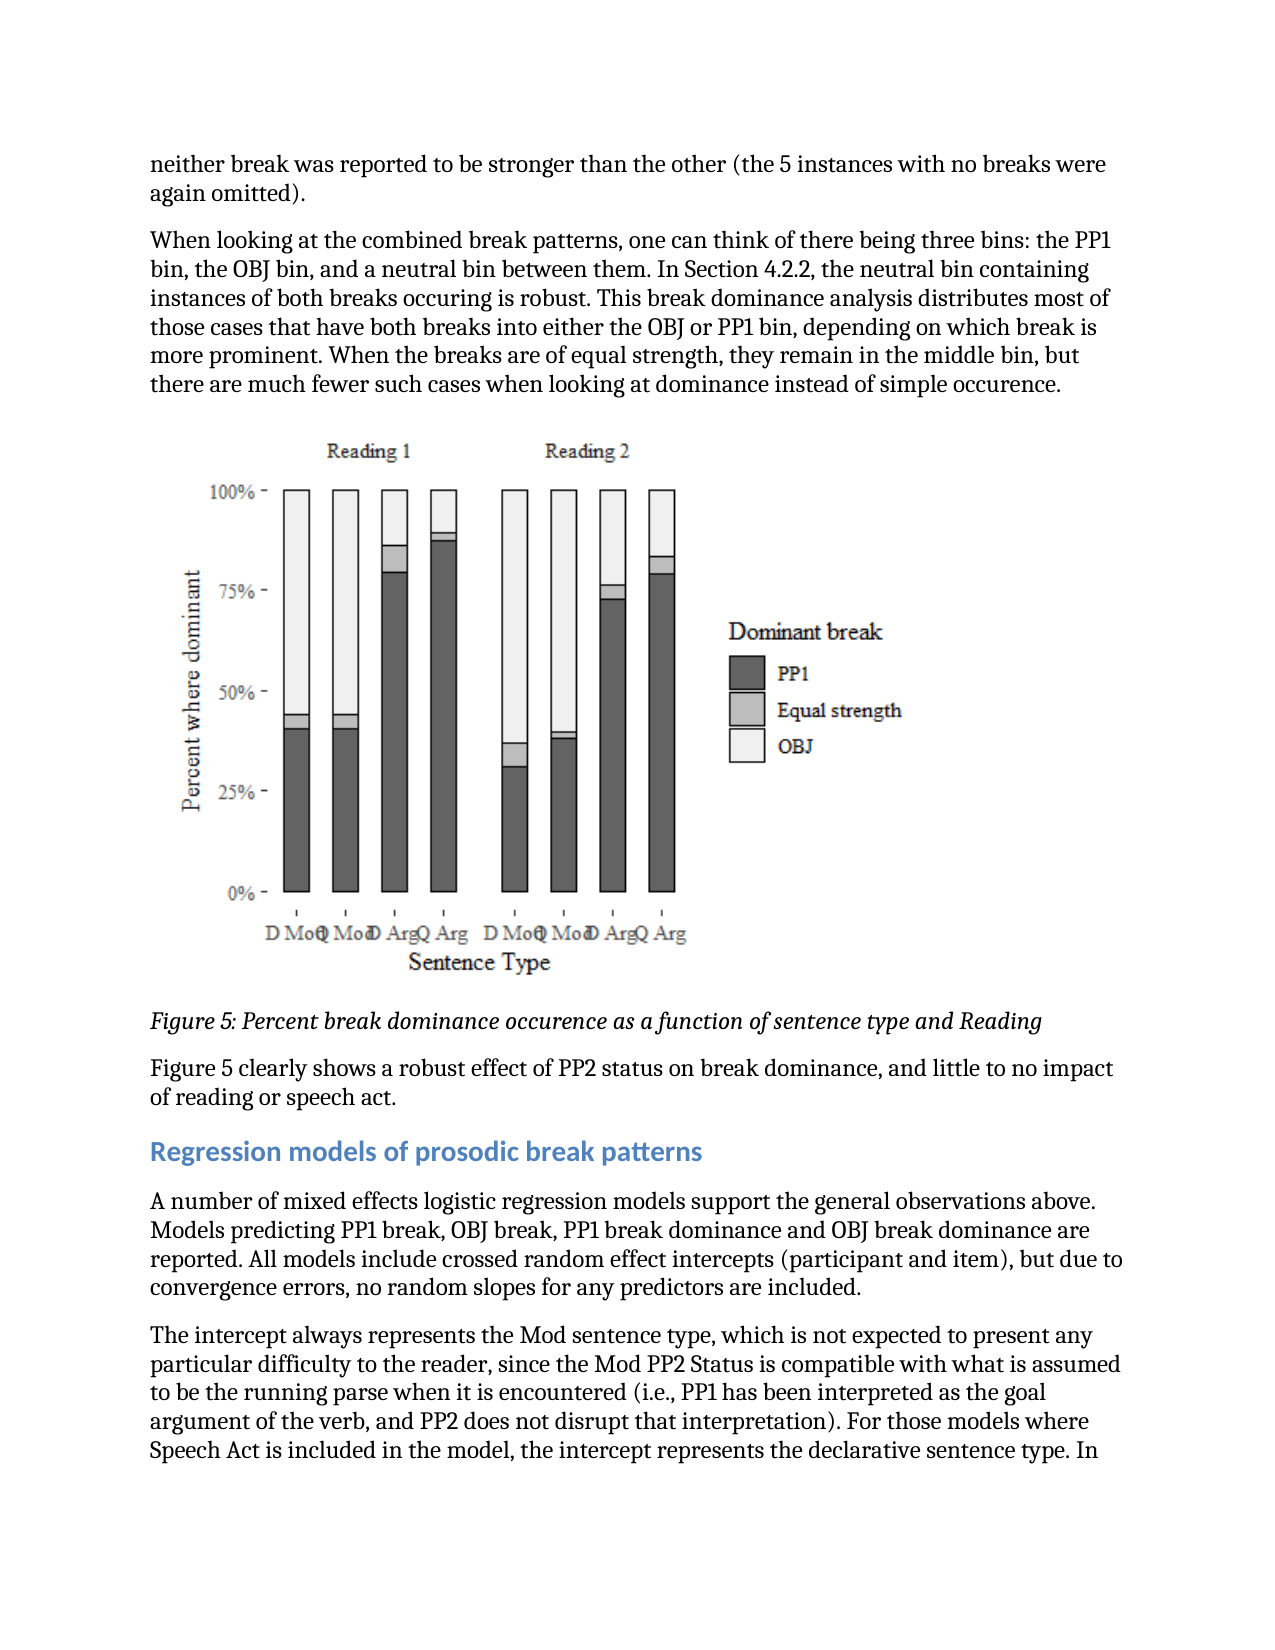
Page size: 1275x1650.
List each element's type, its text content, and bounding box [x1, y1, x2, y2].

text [150, 150, 1125, 207]
text When looking at the combined break patterns, one can think of there being three bins: the PP1 bin, the OBJ bin, and a neutral bin between them. In Section 4.2.2, the neutral bin containing instances of both breaks occuring is robust. This break dominance analysis distributes most of those cases that have both breaks into either the OBJ or PP1 bin, depending on which break is more prominent. When the breaks are of equal strength, they remain in the middle bin, but there are much fewer such cases when looking at dominance instead of simple occurence. [150, 226, 1125, 399]
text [150, 1321, 1125, 1464]
text Figure 5: Percent break dominance occurence as a function of sentence type and Reading [150, 1007, 1125, 1036]
text A number of mixed effects logistic regression models support the general observations above. Models predicting PP1 break, OBJ break, PP1 break dominance and OBJ break dominance are reported. All models include crossed random effect intercepts (participant and item), but due to convergence errors, no random slopes for any predictors are included. [150, 1187, 1125, 1302]
subtitle Regression models of prosodic break patterns [150, 1133, 1125, 1168]
text Figure 5 clearly shows a robust effect of PP2 status on break dominance, and little to no impact of reading or speech act. [150, 1054, 1125, 1112]
picture [168, 417, 927, 986]
